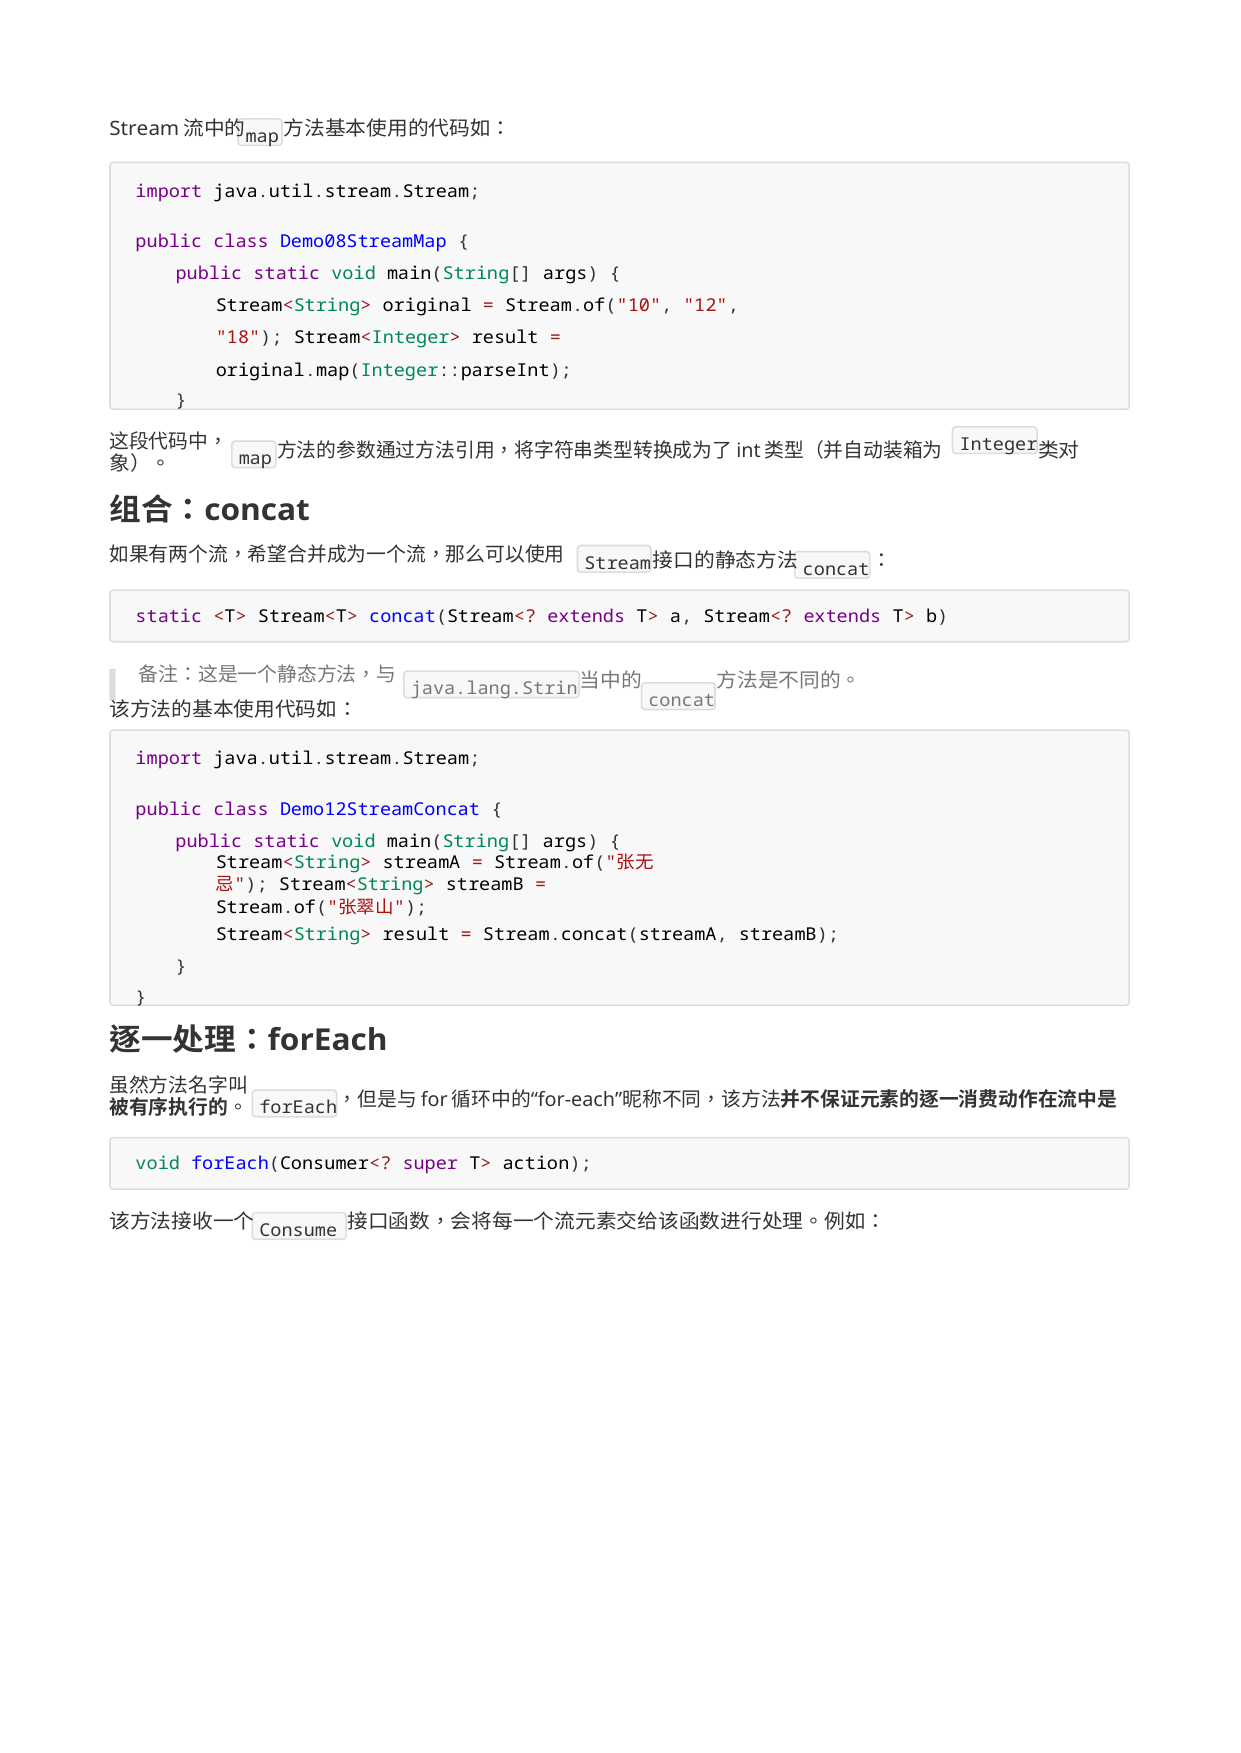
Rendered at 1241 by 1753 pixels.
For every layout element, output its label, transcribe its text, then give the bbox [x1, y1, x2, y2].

text 如果有两个流，希望合并成为一个流，那么可以使用 [109, 541, 581, 568]
text 接口的静态方法 ： [653, 547, 1142, 574]
text 该方法接收一个 接口函数，会将每一个流元素交给该函数进行处理。例如： [109, 1208, 1142, 1235]
text 备注：这是一个静态方法，与该方法的基本使用代码如： [109, 660, 403, 722]
subtitle 组合：concat [109, 488, 581, 529]
text 当中的 [579, 666, 645, 693]
text 方法是不同的。 [716, 666, 1142, 693]
subtitle 逐一处理：forEach [109, 1018, 1142, 1059]
text Stream流中的 方法基本使用的代码如： [109, 114, 1142, 141]
text ，但是与for循环中的“for-each”昵称不同，该方法并不保证元素的逐一消费动作在流中是 [337, 1085, 1142, 1112]
text 方法的参数通过方法引用，将字符串类型转换成为了int类型（并自动装箱为 类对 [277, 436, 1142, 463]
text 虽然方法名字叫被有序执行的。 [109, 1074, 252, 1120]
text 这段代码中， 象）。 [109, 430, 231, 476]
